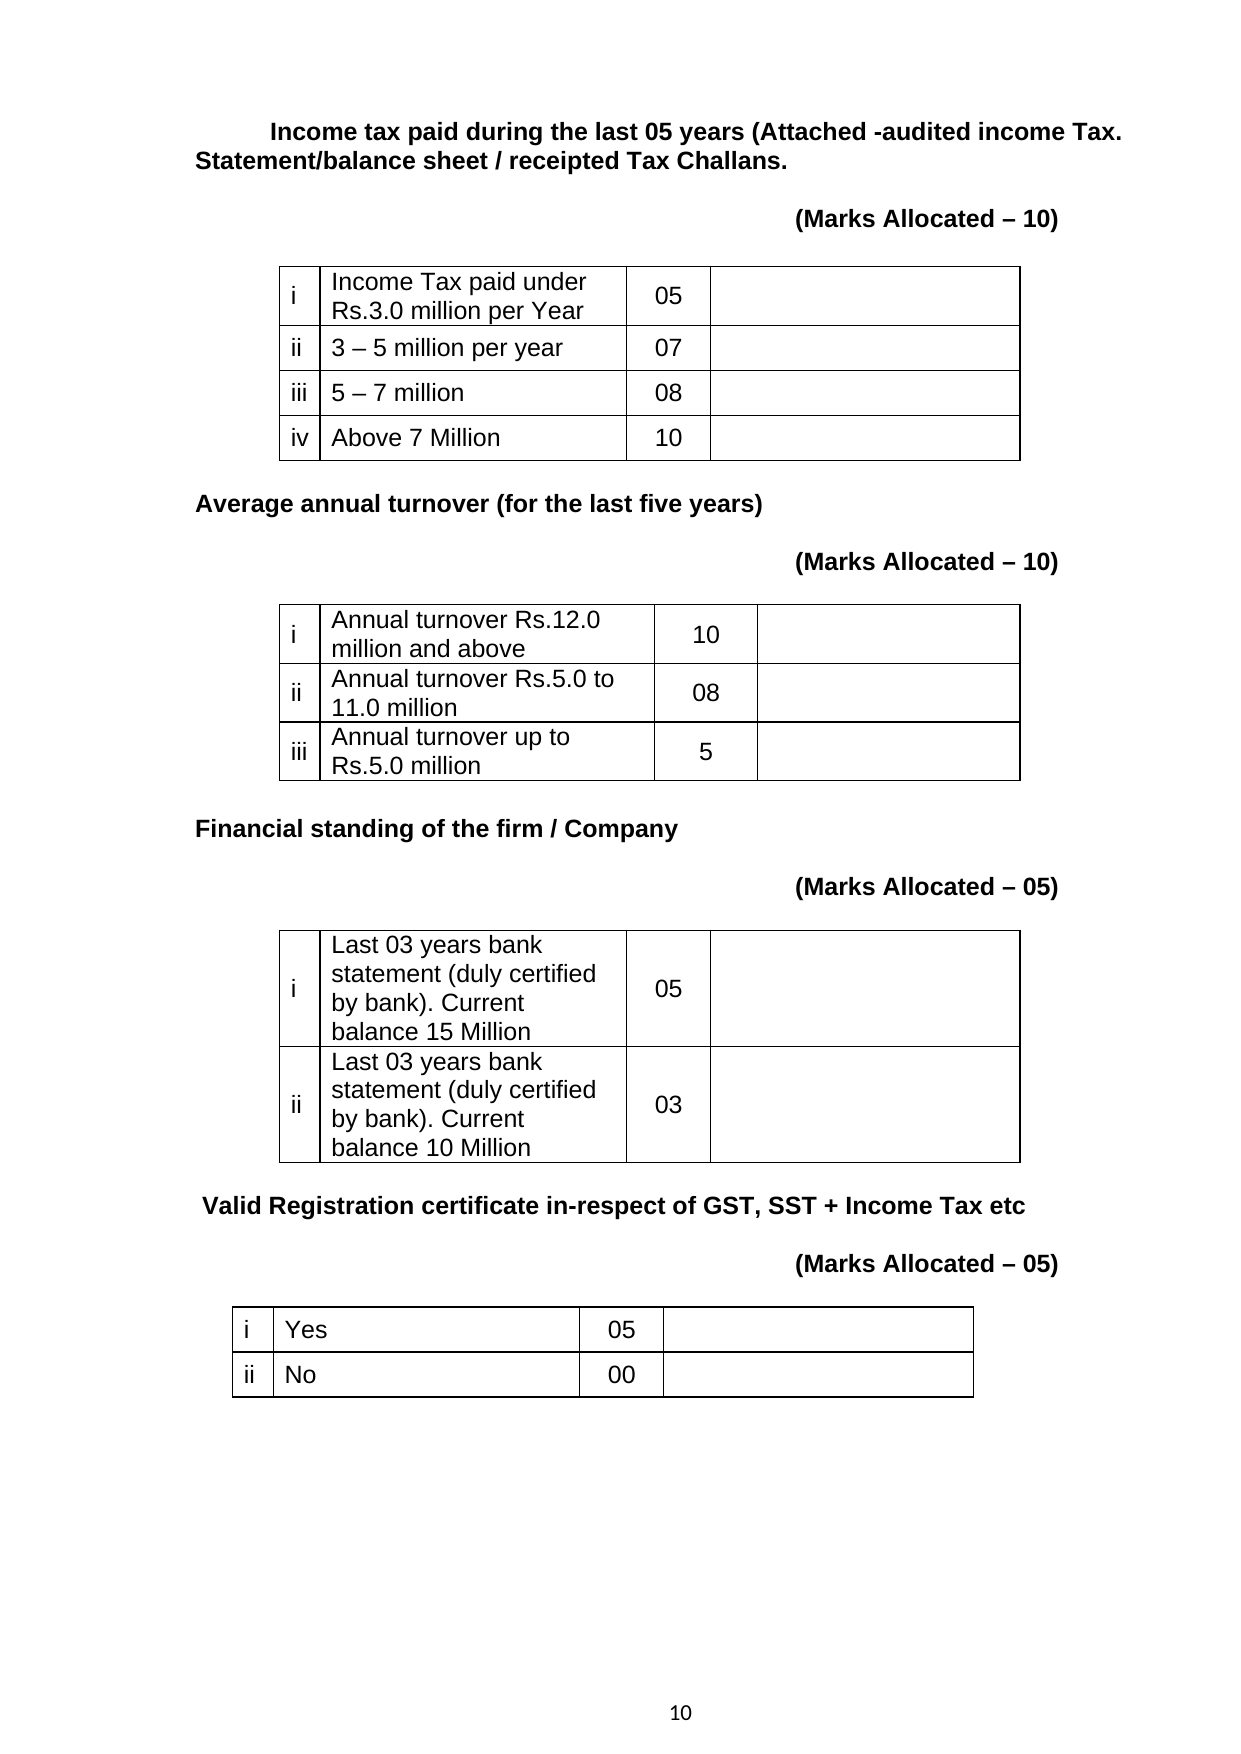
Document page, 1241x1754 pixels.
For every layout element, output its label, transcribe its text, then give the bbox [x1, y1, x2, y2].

table_cell 08 [655, 664, 757, 721]
table_header i [280, 605, 319, 663]
table_cell iv [280, 416, 319, 459]
table_header 05 [627, 931, 710, 1046]
table_cell [711, 326, 1019, 369]
table_header i [233, 1308, 273, 1351]
table_cell 07 [627, 326, 710, 369]
table_cell [758, 664, 1019, 721]
table_cell Above 7 Million [321, 416, 626, 459]
table_cell 3 – 5 million per year [321, 326, 626, 369]
text Valid Registration certificate in-respect of GST, SST + Income Tax etc [195, 1191, 1165, 1220]
table_cell 08 [627, 371, 710, 414]
table_header [664, 1308, 973, 1351]
table_cell Annual turnover up to Rs.5.0 million [321, 723, 654, 780]
table_cell [711, 416, 1019, 459]
table_cell 5 – 7 million [321, 371, 626, 414]
table_cell 10 [627, 416, 710, 459]
table_header [758, 605, 1019, 663]
table_header Yes [274, 1308, 579, 1351]
table_header [711, 267, 1019, 324]
table_header 10 [655, 605, 757, 663]
table_header 05 [580, 1308, 663, 1351]
table_cell [758, 723, 1019, 780]
table_cell ii [280, 664, 319, 721]
table_cell [664, 1353, 973, 1396]
table_header Last 03 years bank statement (duly certified by bank). Current balance 15 Million [321, 931, 626, 1046]
table_cell 5 [655, 723, 757, 780]
table_cell 03 [627, 1047, 710, 1162]
text (Marks Allocated – 10) [720, 204, 1165, 232]
table_cell Annual turnover Rs.5.0 to 11.0 million [321, 664, 654, 721]
table_cell ii [280, 1047, 319, 1162]
table_cell ii [280, 326, 319, 369]
text Income tax paid during the last 05 years (Attached -audited income Tax. Statement/balance sheet / receipted Tax Challans. [195, 117, 1165, 175]
table_header 05 [627, 267, 710, 324]
text Average annual turnover (for the last five years) [195, 489, 1165, 518]
table_cell [711, 1047, 1019, 1162]
table_cell Last 03 years bank statement (duly certified by bank). Current balance 10 Million [321, 1047, 626, 1162]
table_header i [280, 267, 319, 324]
table_cell iii [280, 723, 319, 780]
table_cell No [274, 1353, 579, 1396]
text (Marks Allocated – 05) [720, 872, 1165, 901]
table_cell 00 [580, 1353, 663, 1396]
table_header i [280, 931, 319, 1046]
text Financial standing of the firm / Company [195, 814, 1165, 843]
table_header Income Tax paid under Rs.3.0 million per Year [321, 267, 626, 324]
text (Marks Allocated – 10) [720, 547, 1165, 576]
table_header [711, 931, 1019, 1046]
text (Marks Allocated – 05) [720, 1249, 1165, 1278]
table_cell iii [280, 371, 319, 414]
table_cell ii [233, 1353, 273, 1396]
table_header Annual turnover Rs.12.0 million and above [321, 605, 654, 663]
table_cell [711, 371, 1019, 414]
